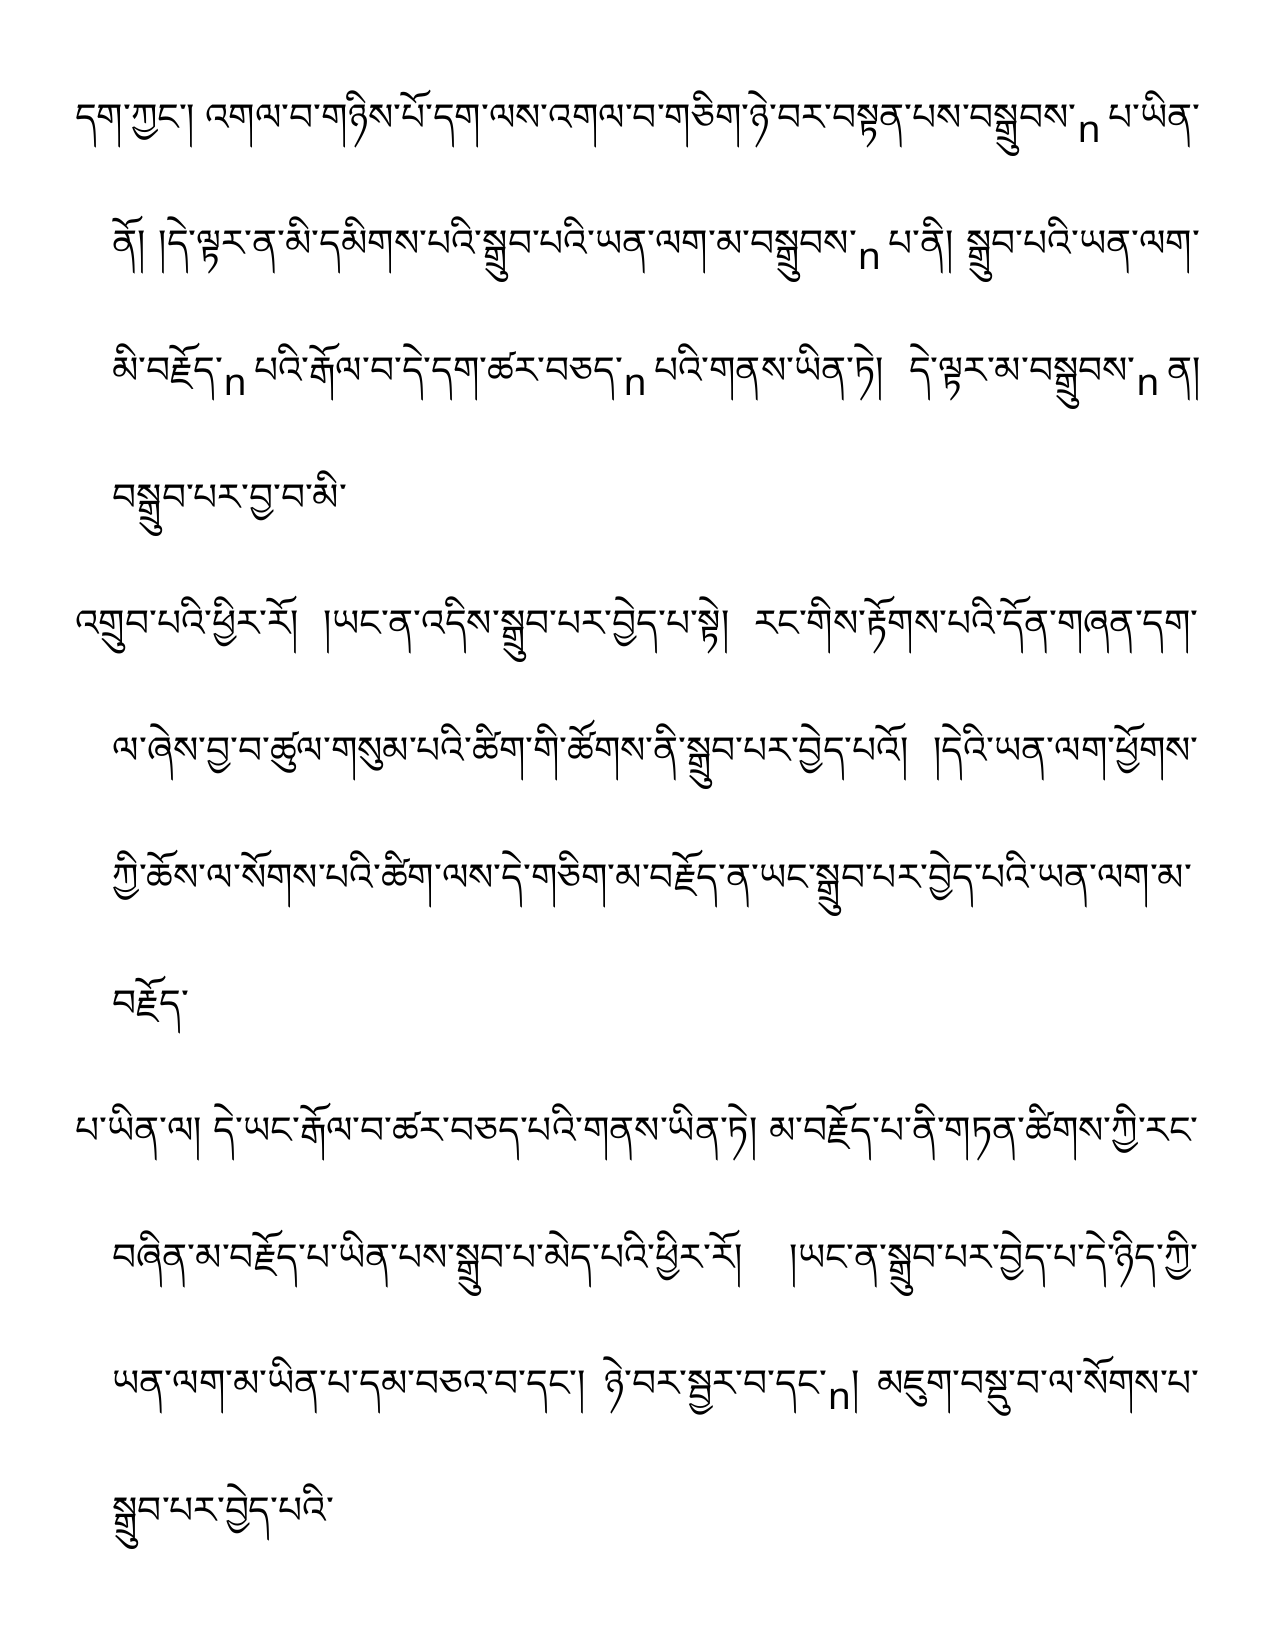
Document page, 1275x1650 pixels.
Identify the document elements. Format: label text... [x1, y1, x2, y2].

text དག་ཀྱང་། འགལ་བ་གཉིས་པོ་དག་ལས་འགལ་བ་གཅིག་ཉེ་བར་བསྟན་པས་བསྒྲུབས་nཔ་ཡིན་ནོ། །དེ་ལྟར་ན་མི་དམིགས་པའི་སྒྲུབ་པའི་ཡན་ལག་མ་བསྒྲུབས་nཔ་ནི། སྒྲུབ་པའི་ཡན་ལག་མི་བརྗོད་nཔའི་རྒོལ་བ་དེ་དག་ཚར་བཅད་nཔའི་གནས་ཡིན་ཏེ། དེ་ལྟར་མ་བསྒྲུབས་nན། བསྒྲུབ་པར་བྱ་བ་མི་ [75, 75, 1200, 561]
text འགྲུབ་པའི་ཕྱིར་རོ། །ཡང་ན་འདིས་སྒྲུབ་པར་བྱེད་པ་སྟེ། རང་གིས་རྟོགས་པའི་དོན་གཞན་དག་ལ་ཞེས་བྱ་བ་ཚུལ་གསུམ་པའི་ཚིག་གི་ཚོགས་ནི་སྒྲུབ་པར་བྱེད་པའོ། །དེའི་ཡན་ལག་ཕྱོགས་ཀྱི་ཆོས་ལ་སོགས་པའི་ཚིག་ལས་དེ་གཅིག་མ་བརྗོད་ན་ཡང་སྒྲུབ་པར་བྱེད་པའི་ཡན་ལག་མ་བརྗོད་ [75, 582, 1200, 1067]
text པ་ཡིན་ལ། དེ་ཡང་རྒོལ་བ་ཚར་བཅད་པའི་གནས་ཡིན་ཏེ། མ་བརྗོད་པ་ནི་གཏན་ཚིགས་ཀྱི་རང་བཞིན་མ་བརྗོད་པ་ཡིན་པས་སྒྲུབ་པ་མེད་པའི་ཕྱིར་རོ། །ཡང་ན་སྒྲུབ་པར་བྱེད་པ་དེ་ཉིད་ཀྱི་ཡན་ལག་མ་ཡིན་པ་དམ་བཅའ་བ་དང་། ཉེ་བར་སྦྱར་བ་དང༌n། མཇུག་བསྡུ་བ་ལ་སོགས་པ་སྒྲུབ་པར་བྱེད་པའི་ [75, 1088, 1200, 1574]
